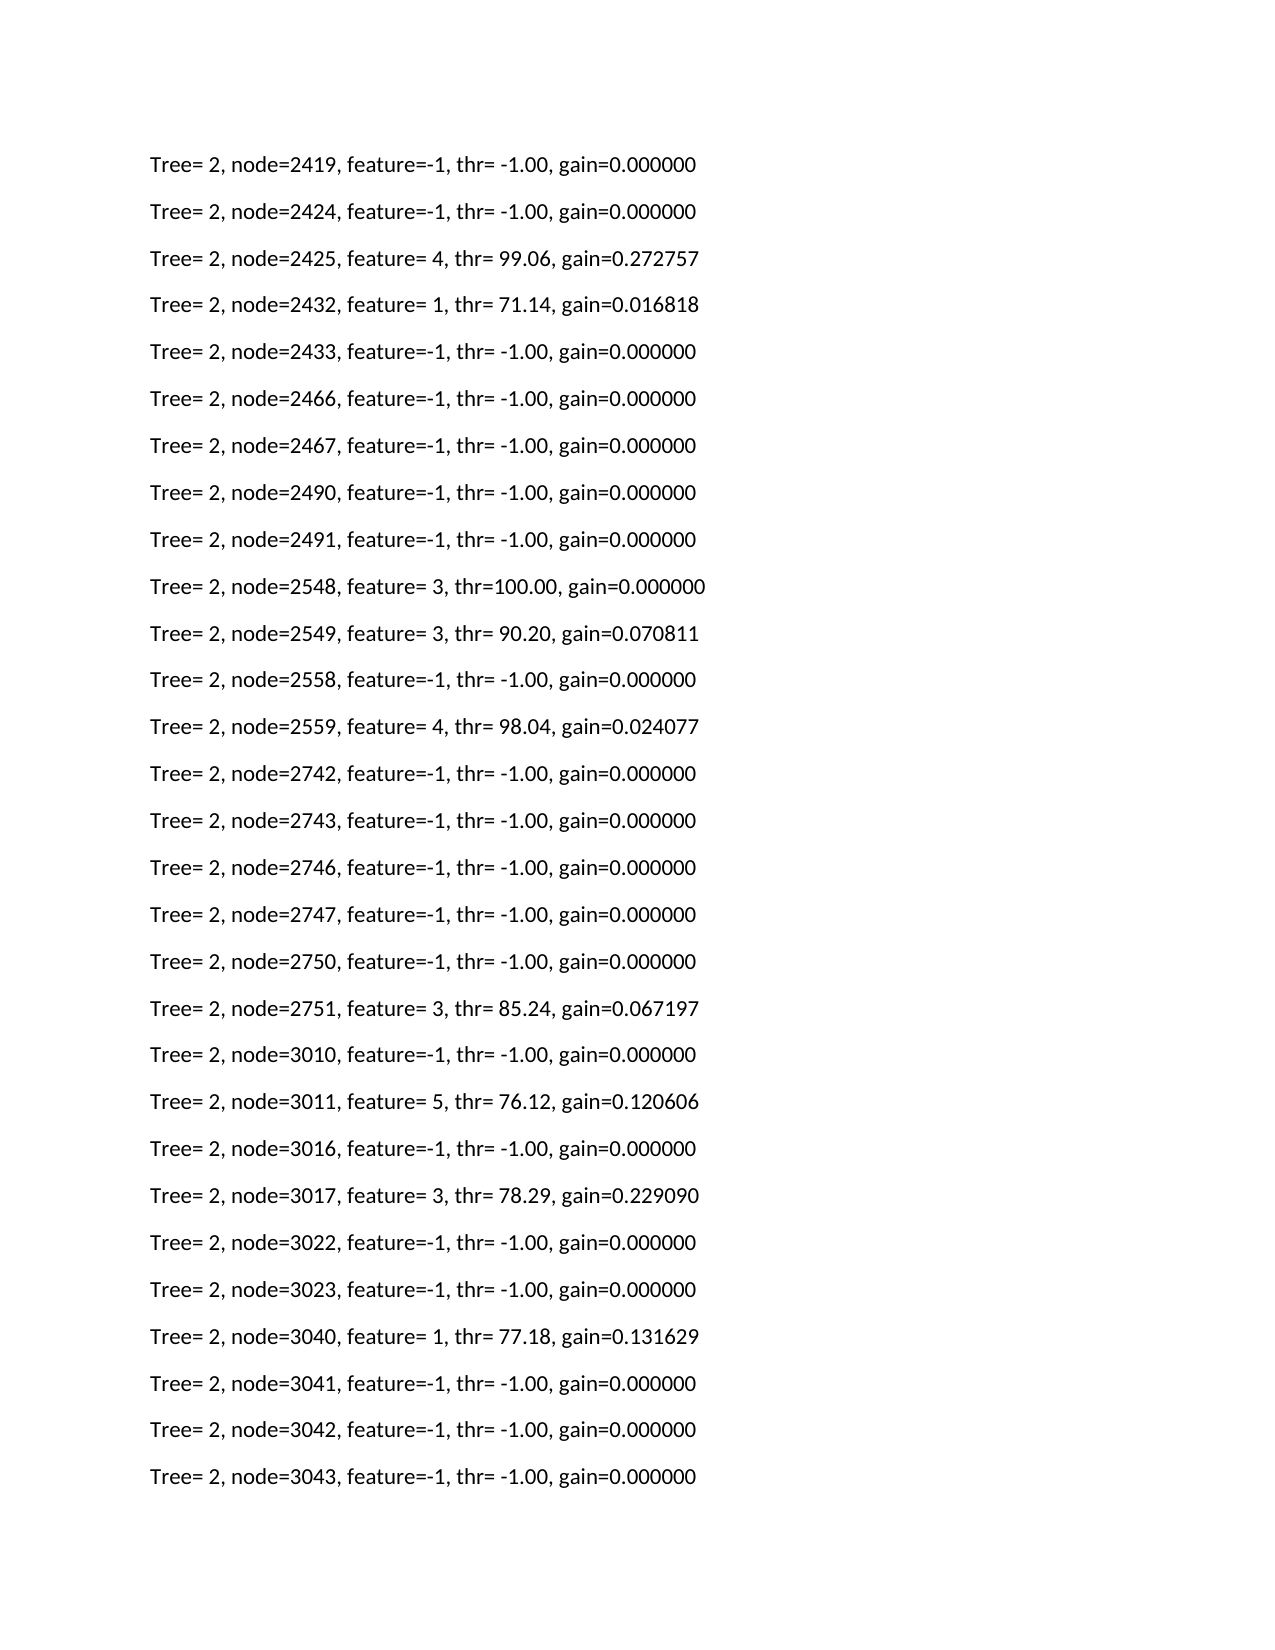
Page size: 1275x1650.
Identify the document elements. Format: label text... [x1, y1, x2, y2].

text Tree= 2, node=2549, feature= 3, thr= 90.20, gain=0.070811 [150, 619, 1125, 647]
text Tree= 2, node=2425, feature= 4, thr= 99.06, gain=0.272757 [150, 244, 1125, 272]
text Tree= 2, node=2746, feature=-1, thr= -1.00, gain=0.000000 [150, 853, 1125, 881]
text Tree= 2, node=2467, feature=-1, thr= -1.00, gain=0.000000 [150, 431, 1125, 459]
text Tree= 2, node=2419, feature=-1, thr= -1.00, gain=0.000000 [150, 150, 1125, 178]
text Tree= 2, node=3017, feature= 3, thr= 78.29, gain=0.229090 [150, 1181, 1125, 1209]
text Tree= 2, node=3043, feature=-1, thr= -1.00, gain=0.000000 [150, 1462, 1125, 1491]
text Tree= 2, node=2548, feature= 3, thr=100.00, gain=0.000000 [150, 572, 1125, 600]
text Tree= 2, node=2747, feature=-1, thr= -1.00, gain=0.000000 [150, 900, 1125, 928]
text Tree= 2, node=3016, feature=-1, thr= -1.00, gain=0.000000 [150, 1134, 1125, 1162]
text Tree= 2, node=2432, feature= 1, thr= 71.14, gain=0.016818 [150, 291, 1125, 319]
text Tree= 2, node=2466, feature=-1, thr= -1.00, gain=0.000000 [150, 384, 1125, 412]
text Tree= 2, node=3040, feature= 1, thr= 77.18, gain=0.131629 [150, 1322, 1125, 1350]
text Tree= 2, node=3022, feature=-1, thr= -1.00, gain=0.000000 [150, 1228, 1125, 1256]
text Tree= 2, node=2751, feature= 3, thr= 85.24, gain=0.067197 [150, 994, 1125, 1022]
text Tree= 2, node=3023, feature=-1, thr= -1.00, gain=0.000000 [150, 1275, 1125, 1303]
text Tree= 2, node=2558, feature=-1, thr= -1.00, gain=0.000000 [150, 666, 1125, 694]
text Tree= 2, node=3042, feature=-1, thr= -1.00, gain=0.000000 [150, 1416, 1125, 1444]
text Tree= 2, node=2433, feature=-1, thr= -1.00, gain=0.000000 [150, 337, 1125, 366]
text Tree= 2, node=2491, feature=-1, thr= -1.00, gain=0.000000 [150, 525, 1125, 553]
text Tree= 2, node=2750, feature=-1, thr= -1.00, gain=0.000000 [150, 947, 1125, 975]
text Tree= 2, node=2424, feature=-1, thr= -1.00, gain=0.000000 [150, 197, 1125, 225]
text Tree= 2, node=3010, feature=-1, thr= -1.00, gain=0.000000 [150, 1041, 1125, 1069]
text Tree= 2, node=3041, feature=-1, thr= -1.00, gain=0.000000 [150, 1369, 1125, 1397]
text Tree= 2, node=3011, feature= 5, thr= 76.12, gain=0.120606 [150, 1087, 1125, 1116]
text Tree= 2, node=2490, feature=-1, thr= -1.00, gain=0.000000 [150, 478, 1125, 506]
text Tree= 2, node=2742, feature=-1, thr= -1.00, gain=0.000000 [150, 759, 1125, 787]
text Tree= 2, node=2559, feature= 4, thr= 98.04, gain=0.024077 [150, 712, 1125, 741]
text Tree= 2, node=2743, feature=-1, thr= -1.00, gain=0.000000 [150, 806, 1125, 834]
